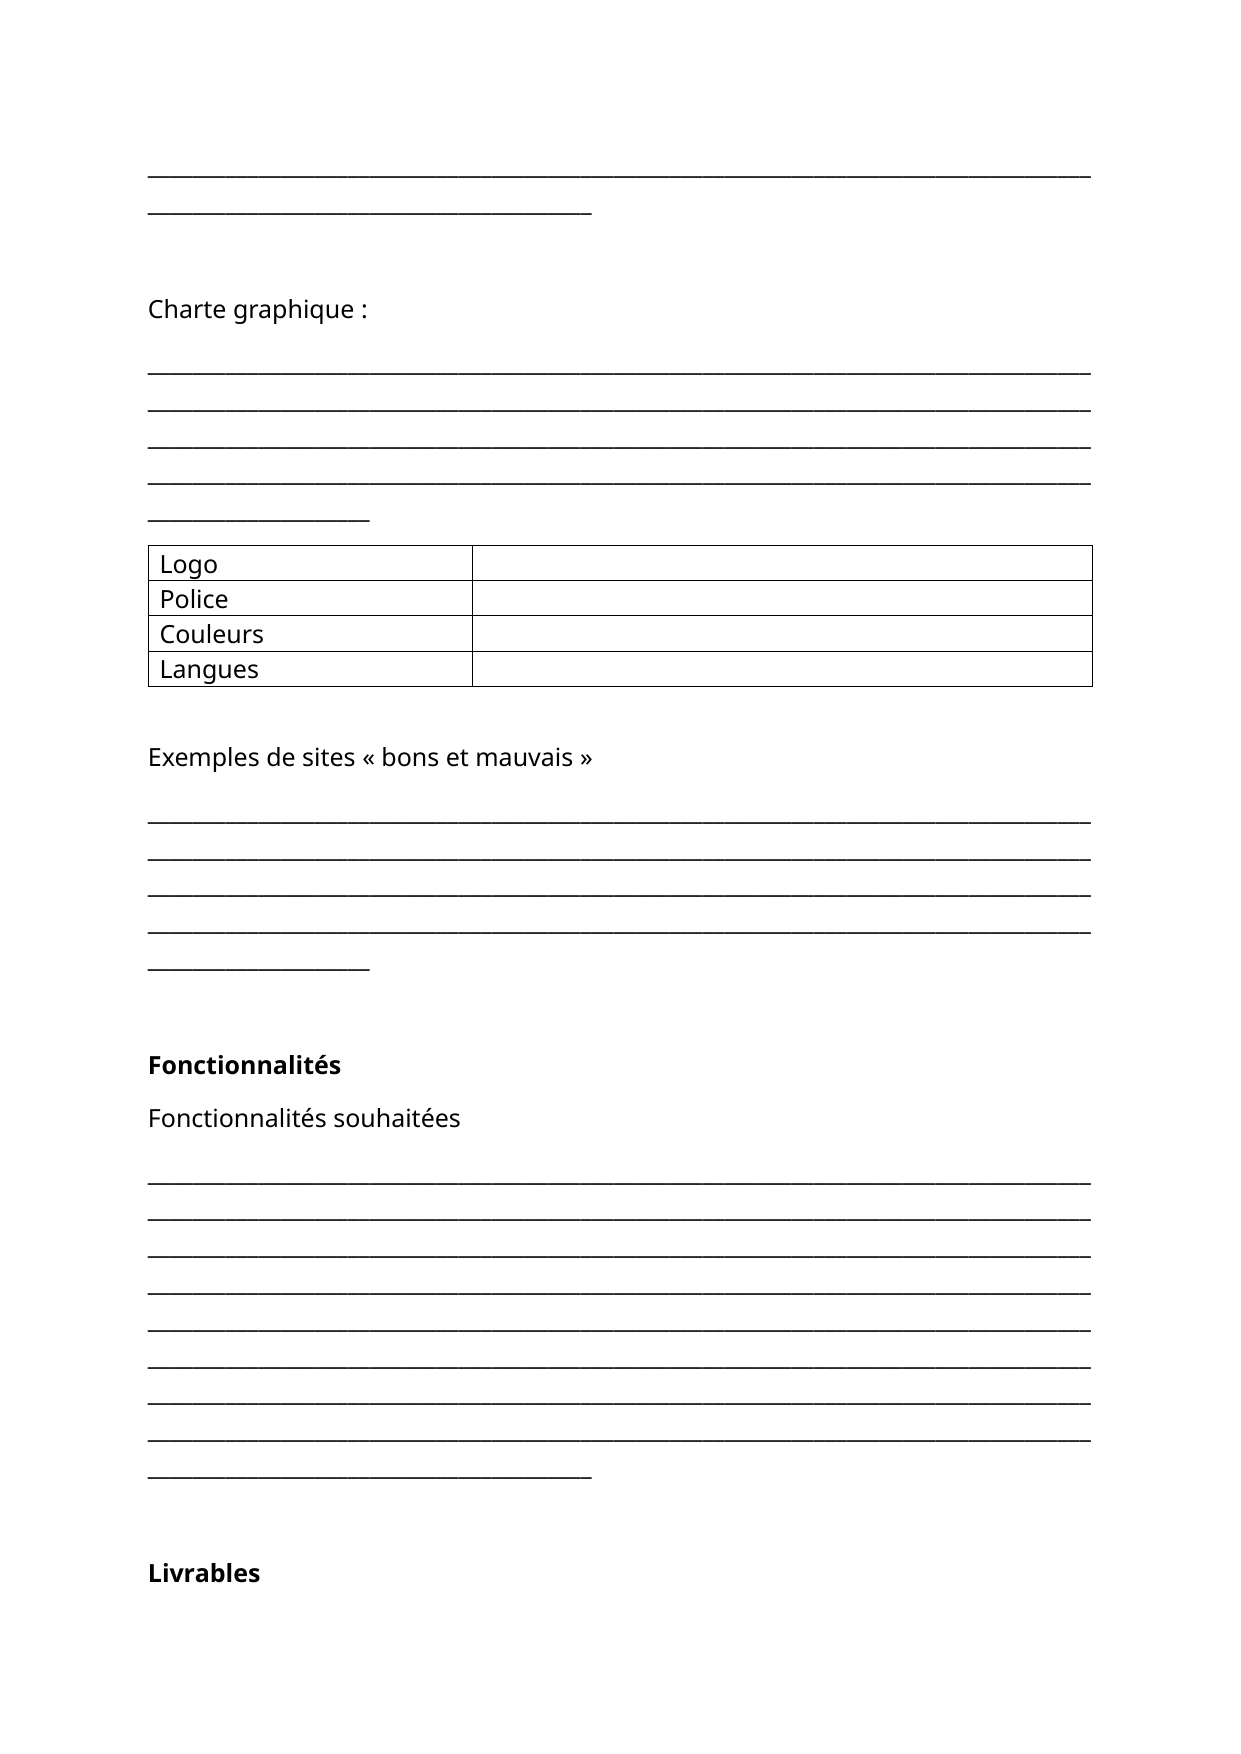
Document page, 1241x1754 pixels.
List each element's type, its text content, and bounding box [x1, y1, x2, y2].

table_header Logo [149, 546, 472, 580]
table_cell Couleurs [149, 616, 472, 651]
text ________________________________________________________________________________________________________________________________________________________________________________________________________________________________________________________________________________________________________________________________________________________________________ [148, 793, 1093, 975]
text Exemples de sites « bons et mauvais » [148, 740, 1093, 774]
table_cell Police [149, 581, 472, 615]
text Livrables [148, 1555, 1093, 1589]
text Charte graphique : [148, 291, 1093, 325]
table_cell [473, 616, 1092, 651]
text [148, 148, 1093, 218]
text Fonctionnalités [148, 1047, 1093, 1082]
table_cell [473, 581, 1092, 615]
table_header [473, 546, 1092, 580]
table_cell [473, 652, 1092, 686]
text ________________________________________________________________________________________________________________________________________________________________________________________________________________________________________________________________________________________________________________________________________________________________________ [148, 345, 1093, 526]
text Fonctionnalités souhaitées [148, 1101, 1093, 1135]
table_cell Langues [149, 652, 472, 686]
